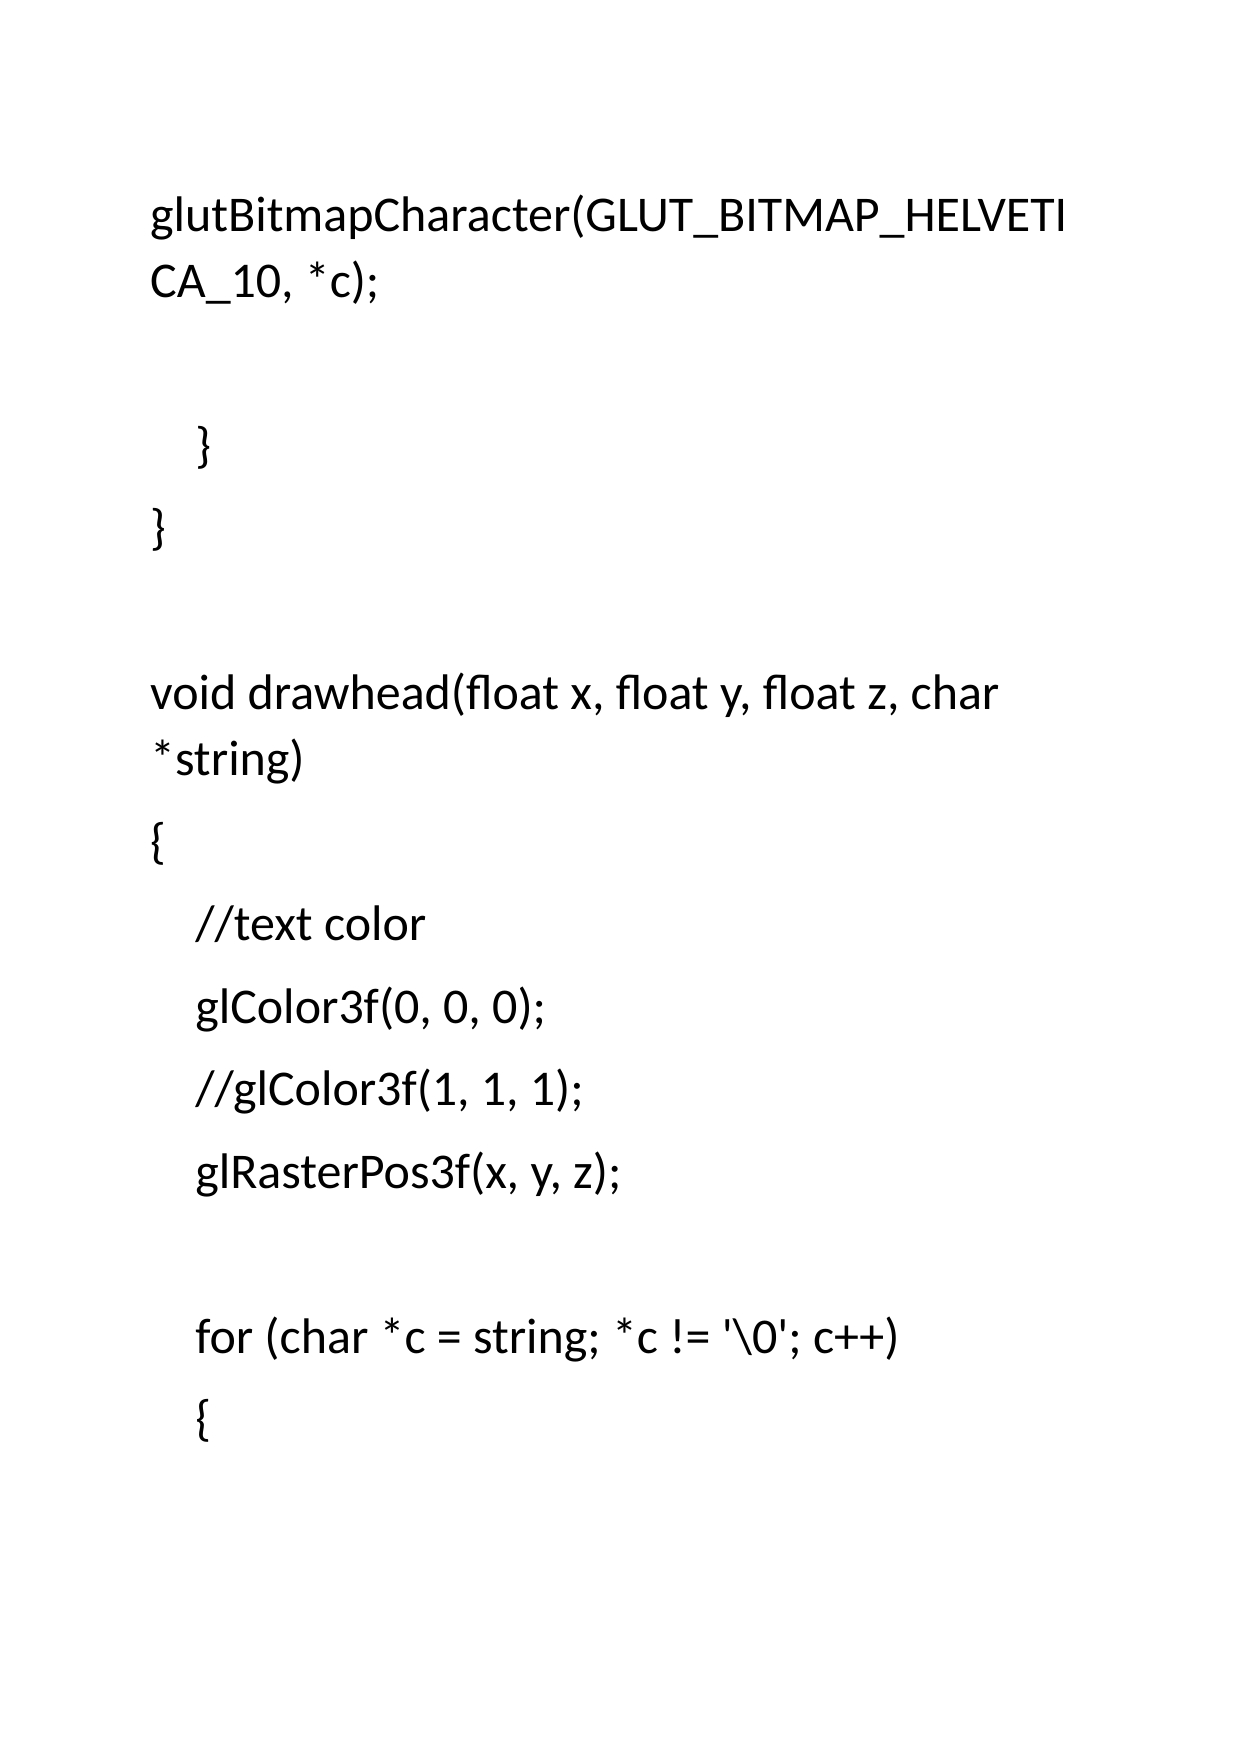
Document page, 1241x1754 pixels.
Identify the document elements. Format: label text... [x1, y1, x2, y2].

text glutBitmapCharacter(GLUT_BITMAP_HELVETICA_10, *c); [150, 150, 1090, 310]
text { [150, 809, 1090, 871]
text glRasterPos3f(x, y, z); [150, 1139, 1090, 1201]
text } [150, 414, 1090, 475]
text //text color [150, 892, 1090, 953]
text void drawhead(float x, float y, float z, char *string) [150, 661, 1090, 788]
text } [150, 496, 1090, 557]
text for (char *c = string; *c != '\0'; c++) [150, 1304, 1090, 1366]
text glColor3f(0, 0, 0); [150, 974, 1090, 1036]
text //glColor3f(1, 1, 1); [150, 1057, 1090, 1118]
text { [150, 1387, 1090, 1448]
